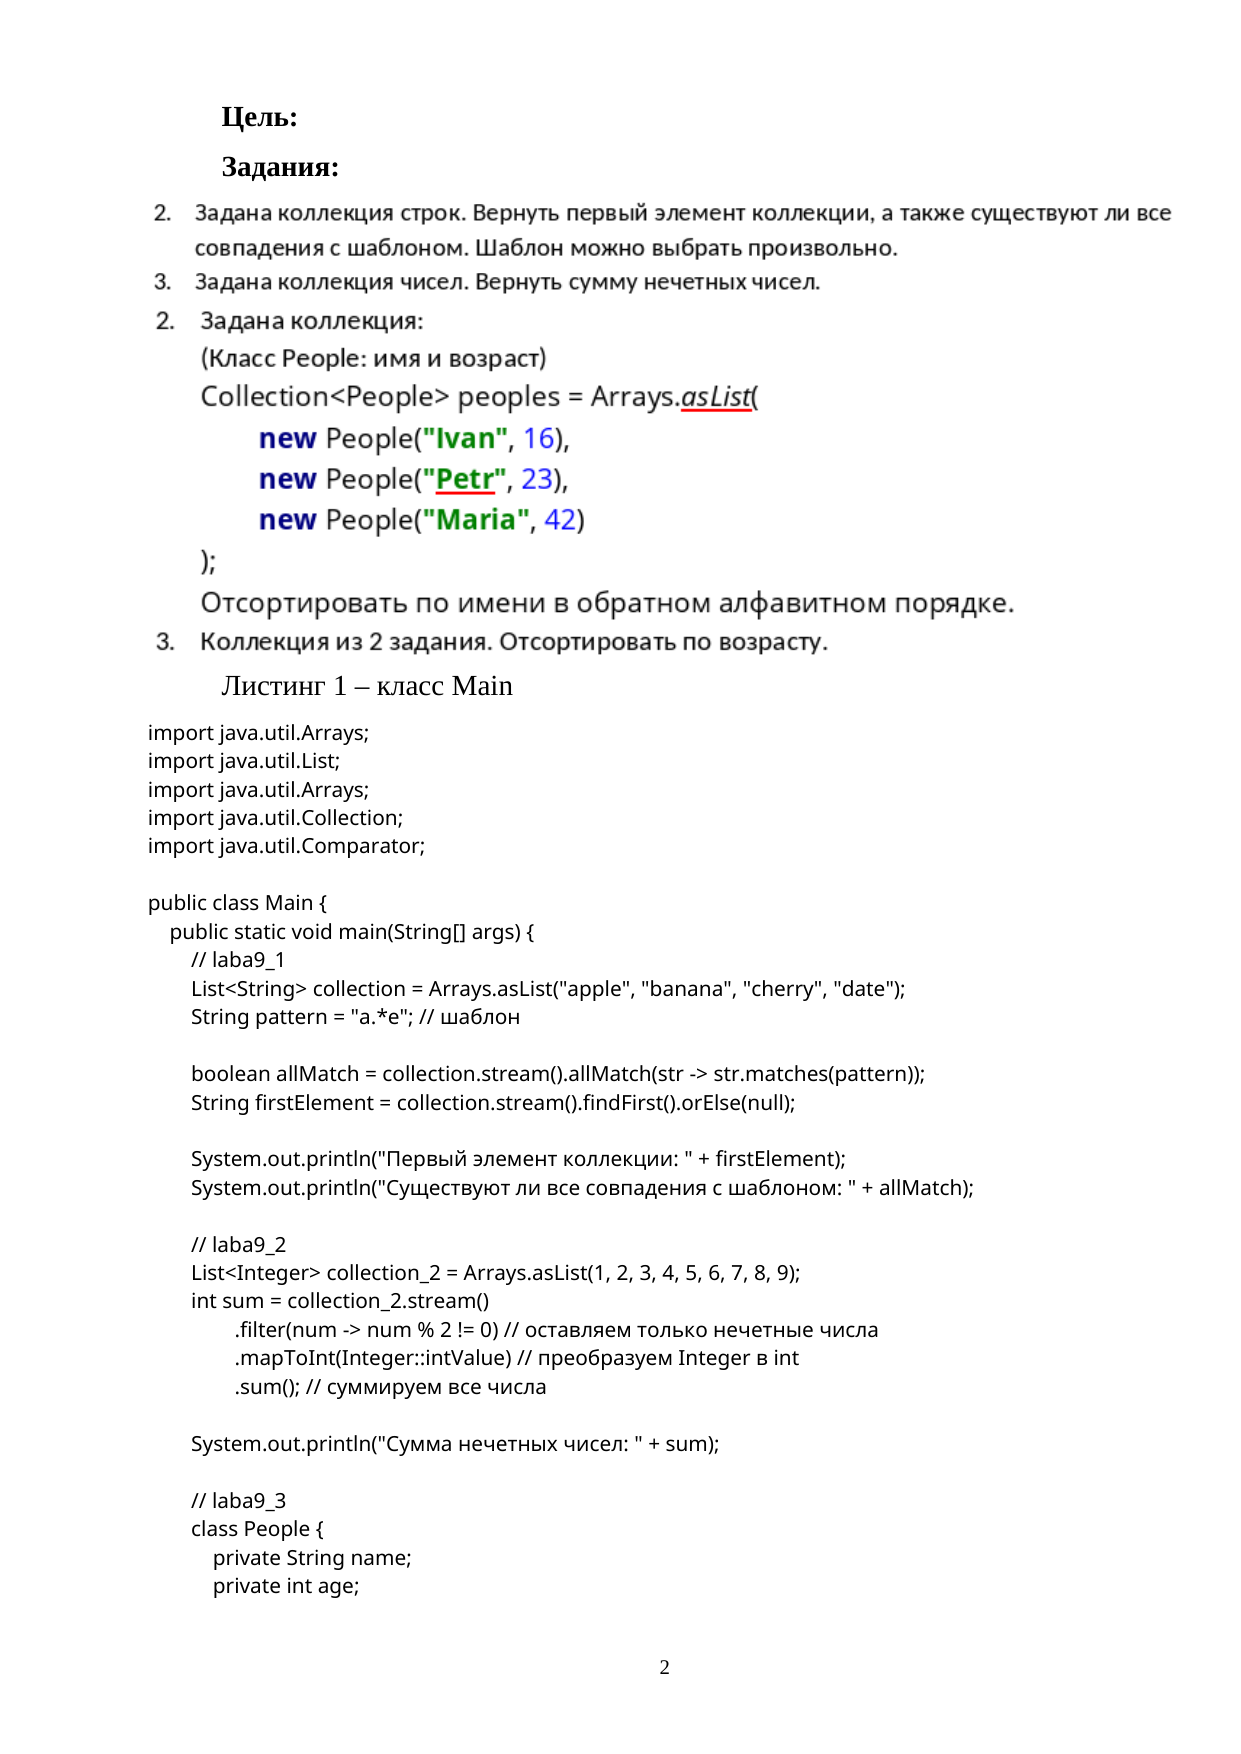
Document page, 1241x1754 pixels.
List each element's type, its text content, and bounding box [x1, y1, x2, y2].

picture [147, 306, 1182, 656]
text boolean allMatch = collection.stream().allMatch(str -> str.matches(pattern)); [148, 1059, 1181, 1088]
text System.out.println("Существуют ли все совпадения с шаблоном: " + allMatch); [148, 1173, 1181, 1201]
picture [147, 199, 1182, 295]
text import java.util.Collection; [148, 803, 1181, 832]
text private int age; [148, 1571, 1181, 1599]
text private String name; [148, 1543, 1181, 1571]
text class People { [148, 1514, 1181, 1543]
text List<String> collection = Arrays.asList("apple", "banana", "cherry", "date"); [148, 974, 1181, 1002]
text // laba9_2 [148, 1230, 1181, 1258]
text System.out.println("Первый элемент коллекции: " + firstElement); [148, 1144, 1181, 1173]
text Цель: [148, 99, 1181, 133]
text import java.util.Arrays; [148, 775, 1181, 803]
text System.out.println("Сумма нечетных чисел: " + sum); [148, 1429, 1181, 1457]
text // laba9_3 [148, 1486, 1181, 1514]
text // laba9_1 [148, 945, 1181, 974]
text String pattern = "a.*e"; // шаблон [148, 1002, 1181, 1031]
text Листинг 1 – класс Main [148, 668, 1181, 701]
text List<Integer> collection_2 = Arrays.asList(1, 2, 3, 4, 5, 6, 7, 8, 9); [148, 1258, 1181, 1287]
text .filter(num -> num % 2 != 0) // оставляем только нечетные числа [148, 1315, 1181, 1343]
text public class Main { [148, 888, 1181, 917]
text import java.util.Arrays; [148, 718, 1181, 746]
text Задания: [148, 149, 1181, 183]
text int sum = collection_2.stream() [148, 1287, 1181, 1315]
text import java.util.List; [148, 746, 1181, 775]
text import java.util.Comparator; [148, 832, 1181, 860]
text .sum(); // суммируем все числа [148, 1372, 1181, 1400]
text String firstElement = collection.stream().findFirst().orElse(null); [148, 1088, 1181, 1116]
text .mapToInt(Integer::intValue) // преобразуем Integer в int [148, 1343, 1181, 1372]
text public static void main(String[] args) { [148, 917, 1181, 945]
